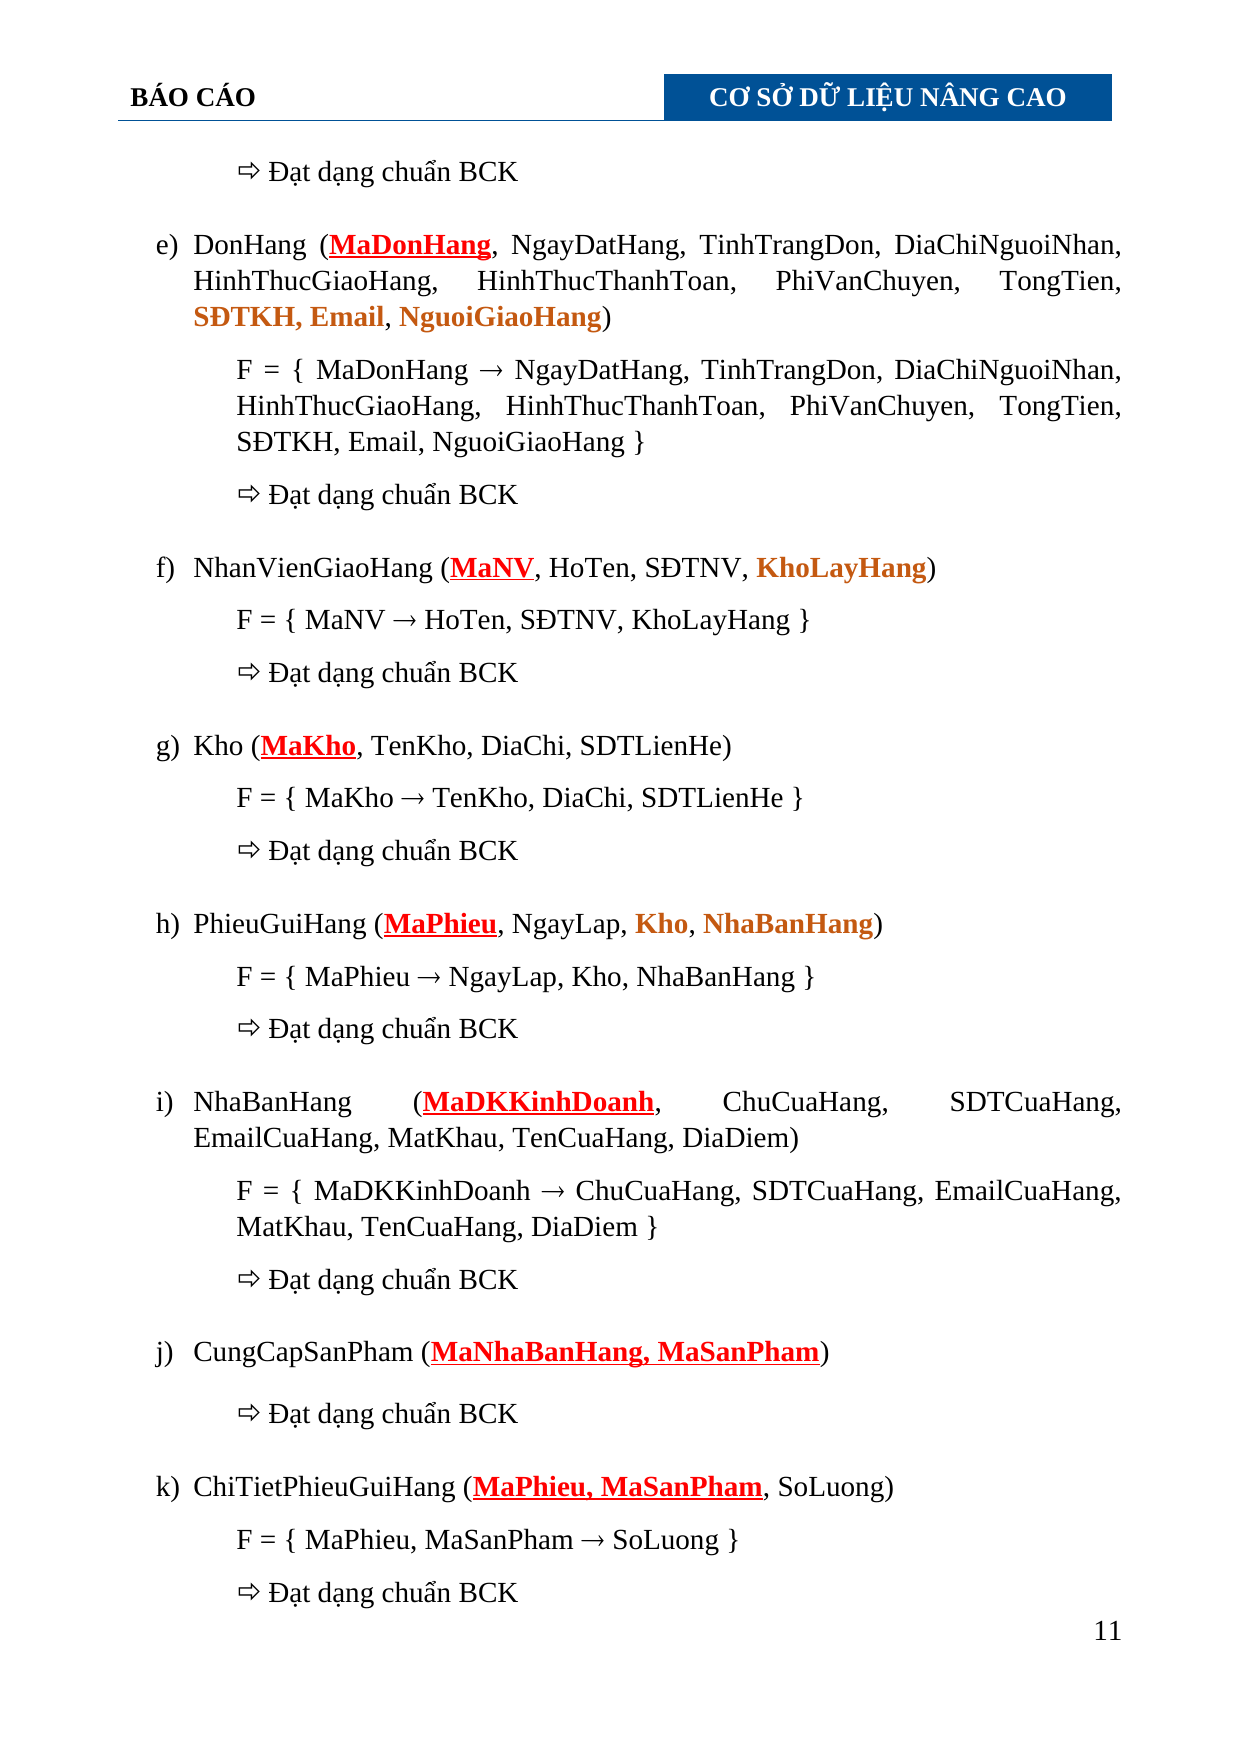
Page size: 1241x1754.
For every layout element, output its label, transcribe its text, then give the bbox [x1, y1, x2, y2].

list Kho (MaKho, TenKho, DiaChi, SDTLienHe) [156, 728, 1122, 761]
list Đạt dạng chuẩn BCK [236, 1575, 1122, 1608]
list ChiTietPhieuGuiHang (MaPhieu, MaSanPham, SoLuong) [156, 1469, 1122, 1502]
text F = { MaDKKinhDoanh ChuCuaHang, SDTCuaHang, EmailCuaHang, MatKhau, TenCuaHang, DiaDiem } [236, 1173, 1122, 1243]
list Đạt dạng chuẩn BCK [236, 1397, 1122, 1430]
text F = { MaKho TenKho, DiaChi, SDTLienHe } [236, 781, 1122, 814]
list NhaBanHang (MaDKKinhDoanh, ChuCuaHang, SDTCuaHang, EmailCuaHang, MatKhau, TenCuaHang, DiaDiem) [156, 1084, 1122, 1154]
list NhanVienGiaoHang (MaNV, HoTen, SĐTNV, KhoLayHang) [156, 550, 1122, 583]
list Đạt dạng chuẩn BCK [236, 1262, 1122, 1296]
list Đạt dạng chuẩn BCK [236, 1012, 1122, 1045]
text F = { MaPhieu, MaSanPham SoLuong } [236, 1522, 1122, 1555]
list Đạt dạng chuẩn BCK [236, 477, 1122, 511]
list DonHang (MaDonHang, NgayDatHang, TinhTrangDon, DiaChiNguoiNhan, HinhThucGiaoHang, HinhThucThanhToan, PhiVanChuyen, TongTien, SĐTKH, Email, NguoiGiaoHang) [156, 227, 1122, 333]
list CungCapSanPham (MaNhaBanHang, MaSanPham) [156, 1334, 1122, 1368]
text F = { MaNV HoTen, SĐTNV, KhoLayHang } [236, 602, 1122, 636]
text F = { MaPhieu NgayLap, Kho, NhaBanHang } [236, 959, 1122, 992]
list Đạt dạng chuẩn BCK [236, 154, 1122, 188]
text F = { MaDonHang NgayDatHang, TinhTrangDon, DiaChiNguoiNhan, HinhThucGiaoHang, HinhThucThanhToan, PhiVanChuyen, TongTien, SĐTKH, Email, NguoiGiaoHang } [236, 352, 1122, 458]
list PhieuGuiHang (MaPhieu, NgayLap, Kho, NhaBanHang) [156, 906, 1122, 939]
list Đạt dạng chuẩn BCK [236, 833, 1122, 867]
list Đạt dạng chuẩn BCK [236, 655, 1122, 689]
